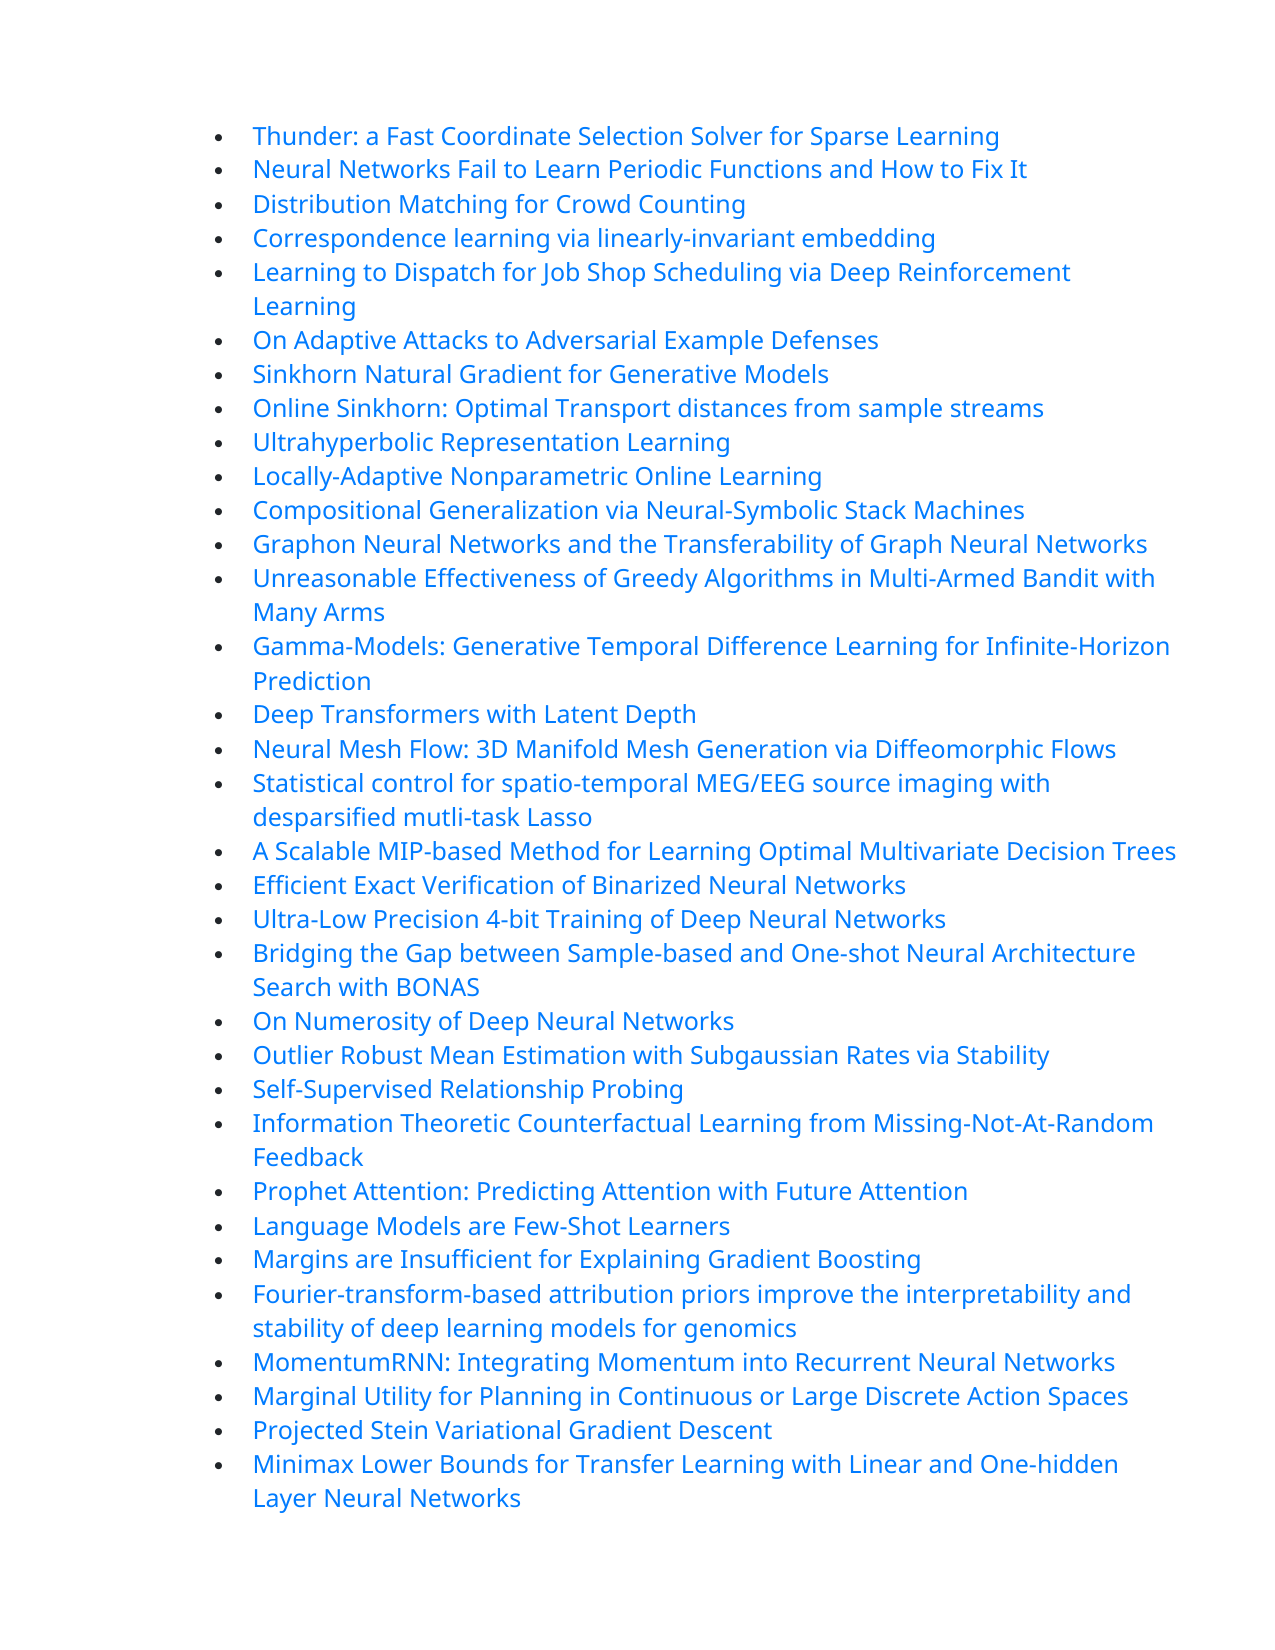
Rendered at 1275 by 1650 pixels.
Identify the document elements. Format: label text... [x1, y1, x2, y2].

list Unreasonable Effectiveness of Greedy Algorithms in Multi-Armed Bandit with Many Arms [215, 561, 1186, 629]
list Thunder: a Fast Coordinate Selection Solver for Sparse Learning [215, 118, 1186, 152]
list On Adaptive Attacks to Adversarial Example Defenses [215, 322, 1186, 357]
list Gamma-Models: Generative Temporal Difference Learning for Infinite-Horizon Prediction [215, 629, 1186, 697]
list Ultrahyperbolic Representation Learning [215, 425, 1186, 459]
list Distribution Matching for Crowd Counting [215, 186, 1186, 220]
list Neural Networks Fail to Learn Periodic Functions and How to Fix It [215, 152, 1186, 186]
list Learning to Dispatch for Job Shop Scheduling via Deep Reinforcement Learning [215, 254, 1186, 322]
list Locally-Adaptive Nonparametric Online Learning [215, 459, 1186, 493]
list Minimax Lower Bounds for Transfer Learning with Linear and One-hidden Layer Neural Networks [215, 1447, 1186, 1515]
list Online Sinkhorn: Optimal Transport distances from sample streams [215, 391, 1186, 425]
list Correspondence learning via linearly-invariant embedding [215, 220, 1186, 254]
list A Scalable MIP-based Method for Learning Optimal Multivariate Decision Trees [215, 833, 1186, 867]
list Self-Supervised Relationship Probing [215, 1072, 1186, 1106]
list Margins are Insufficient for Explaining Gradient Boosting [215, 1242, 1186, 1276]
list Outlier Robust Mean Estimation with Subgaussian Rates via Stability [215, 1038, 1186, 1072]
list On Numerosity of Deep Neural Networks [215, 1004, 1186, 1038]
list MomentumRNN: Integrating Momentum into Recurrent Neural Networks [215, 1344, 1186, 1378]
list Statistical control for spatio-temporal MEG/EEG source imaging with desparsified mutli-task Lasso [215, 765, 1186, 833]
list Sinkhorn Natural Gradient for Generative Models [215, 357, 1186, 391]
list Ultra-Low Precision 4-bit Training of Deep Neural Networks [215, 902, 1186, 936]
list Graphon Neural Networks and the Transferability of Graph Neural Networks [215, 527, 1186, 561]
list Fourier-transform-based attribution priors improve the interpretability and stability of deep learning models for genomics [215, 1276, 1186, 1344]
list Compositional Generalization via Neural-Symbolic Stack Machines [215, 493, 1186, 527]
list Deep Transformers with Latent Depth [215, 697, 1186, 731]
list Language Models are Few-Shot Learners [215, 1208, 1186, 1242]
list Efficient Exact Verification of Binarized Neural Networks [215, 867, 1186, 902]
list Information Theoretic Counterfactual Learning from Missing-Not-At-Random Feedback [215, 1106, 1186, 1174]
list Projected Stein Variational Gradient Descent [215, 1412, 1186, 1447]
list Neural Mesh Flow: 3D Manifold Mesh Generation via Diffeomorphic Flows [215, 731, 1186, 765]
list Prophet Attention: Predicting Attention with Future Attention [215, 1174, 1186, 1208]
list Bridging the Gap between Sample-based and One-shot Neural Architecture Search with BONAS [215, 936, 1186, 1004]
list Marginal Utility for Planning in Continuous or Large Discrete Action Spaces [215, 1378, 1186, 1412]
